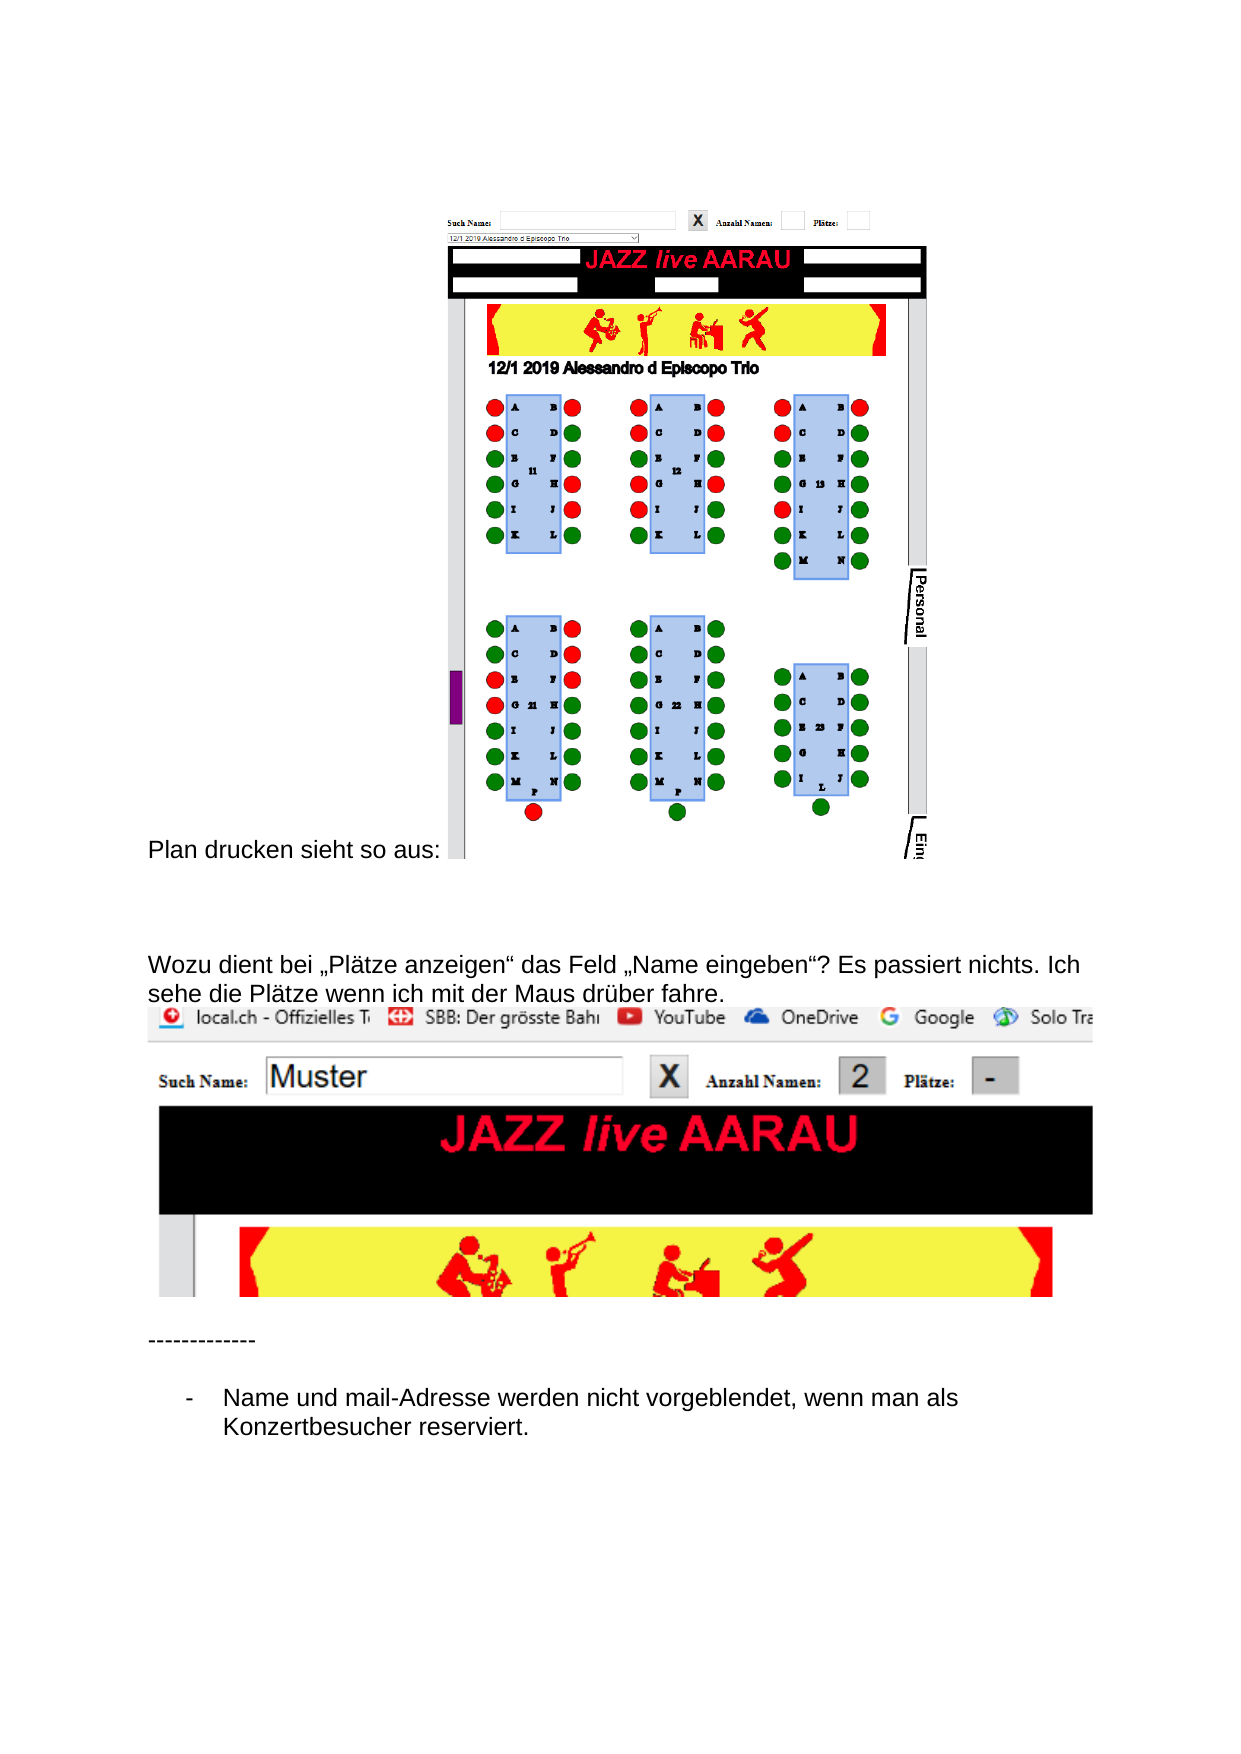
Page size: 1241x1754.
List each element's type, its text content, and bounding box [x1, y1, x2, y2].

picture [447, 205, 936, 859]
list Name und mail-Adresse werden nicht vorgeblendet, wenn man als Konzertbesucher reserviert. [185, 1383, 1093, 1440]
text ------------- [148, 1325, 1093, 1354]
picture [147, 1007, 1093, 1297]
text Wozu dient bei „Plätze anzeigen“ das Feld „Name eingeben“? Es passiert nichts. Ich sehe die Plätze wenn ich mit der Maus drüber fahre. [148, 950, 1093, 1007]
